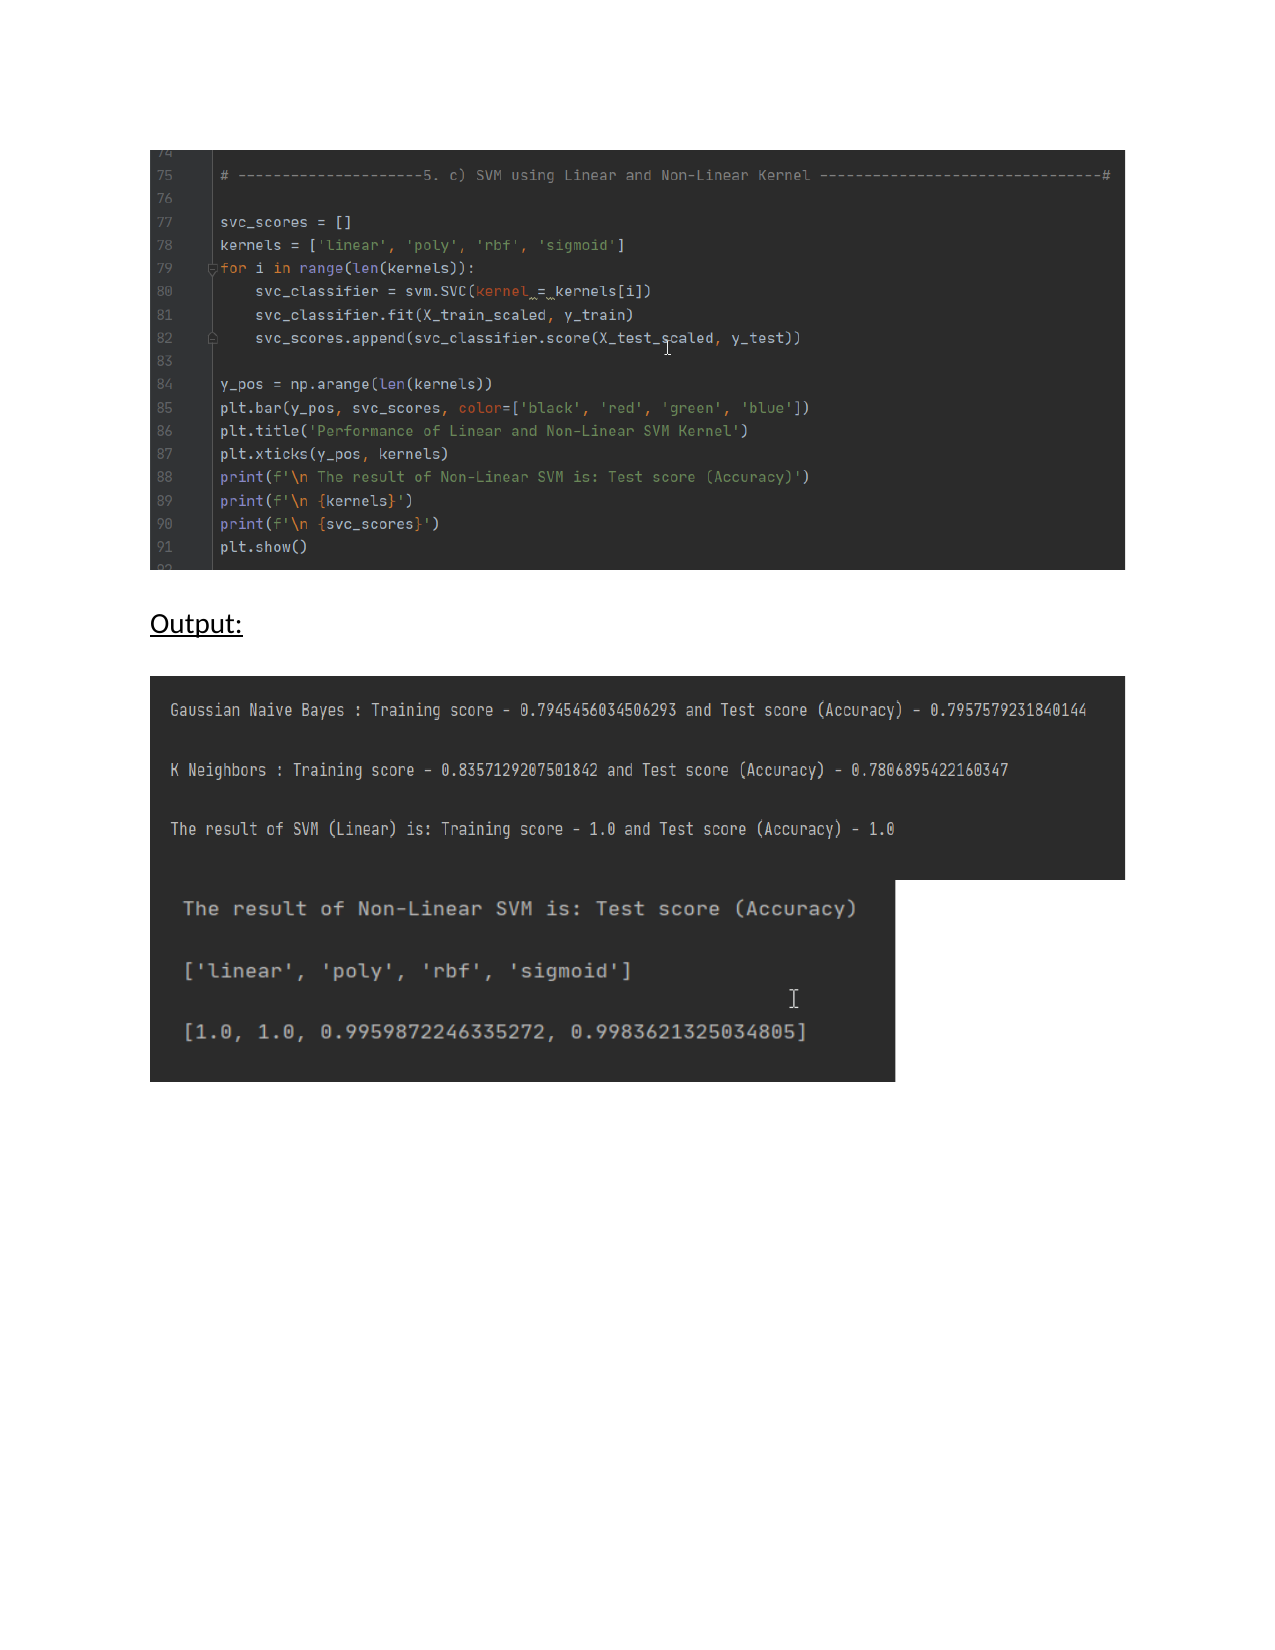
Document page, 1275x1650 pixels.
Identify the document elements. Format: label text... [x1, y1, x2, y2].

picture [150, 150, 1125, 570]
text Output: [150, 605, 1125, 641]
picture [150, 676, 1125, 1082]
